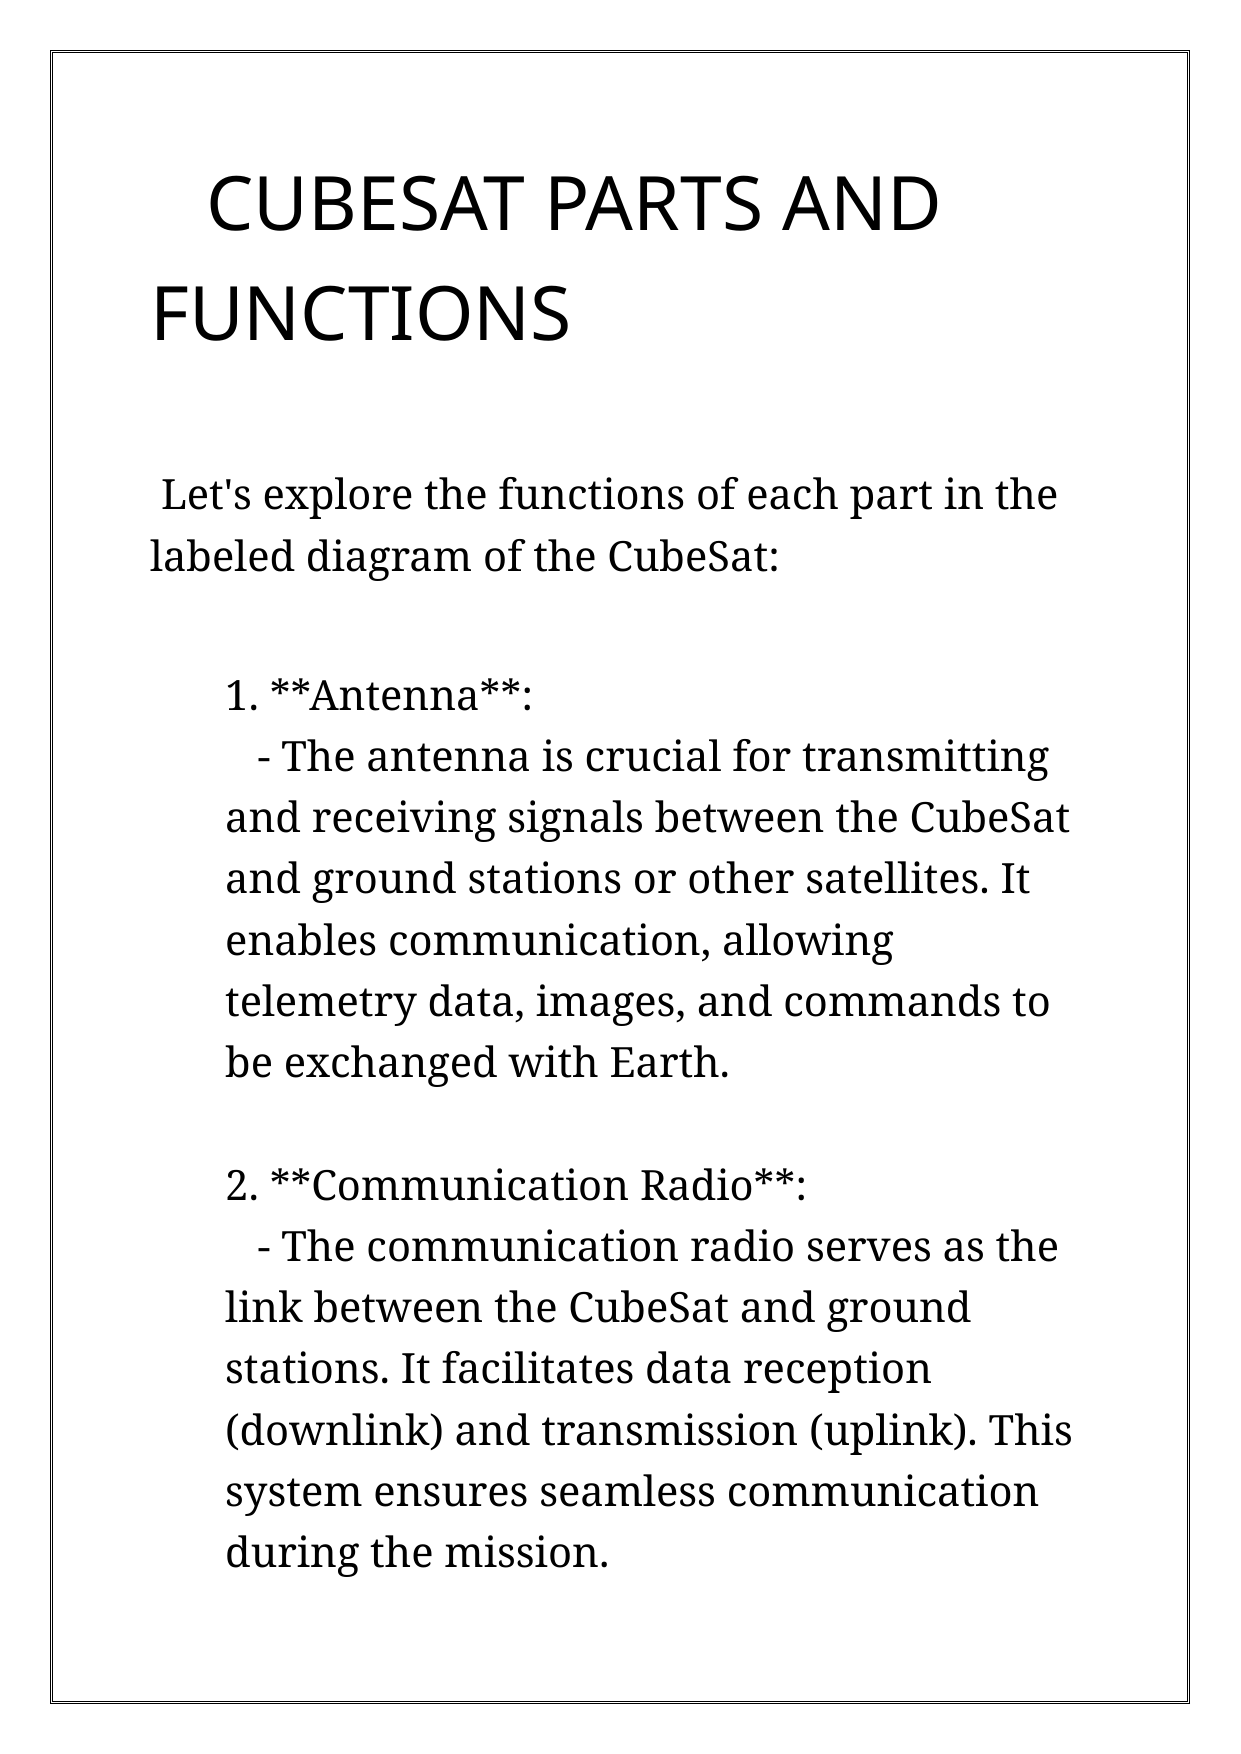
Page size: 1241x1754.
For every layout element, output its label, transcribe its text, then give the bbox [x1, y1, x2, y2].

text CUBESAT PARTS AND FUNCTIONS [150, 150, 1090, 362]
list - The antenna is crucial for transmitting and receiving signals between the CubeSat and ground stations or other satellites. It enables communication, allowing telemetry data, images, and commands to be exchanged with Earth. [225, 727, 1090, 1090]
list 1. **Antenna**: [225, 666, 1090, 722]
list 2. **Communication Radio**: [225, 1156, 1090, 1212]
list - The communication radio serves as the link between the CubeSat and ground stations. It facilitates data reception (downlink) and transmission (uplink). This system ensures seamless communication during the mission. [225, 1217, 1090, 1580]
text Let's explore the functions of each part in the labeled diagram of the CubeSat: [150, 465, 1090, 583]
